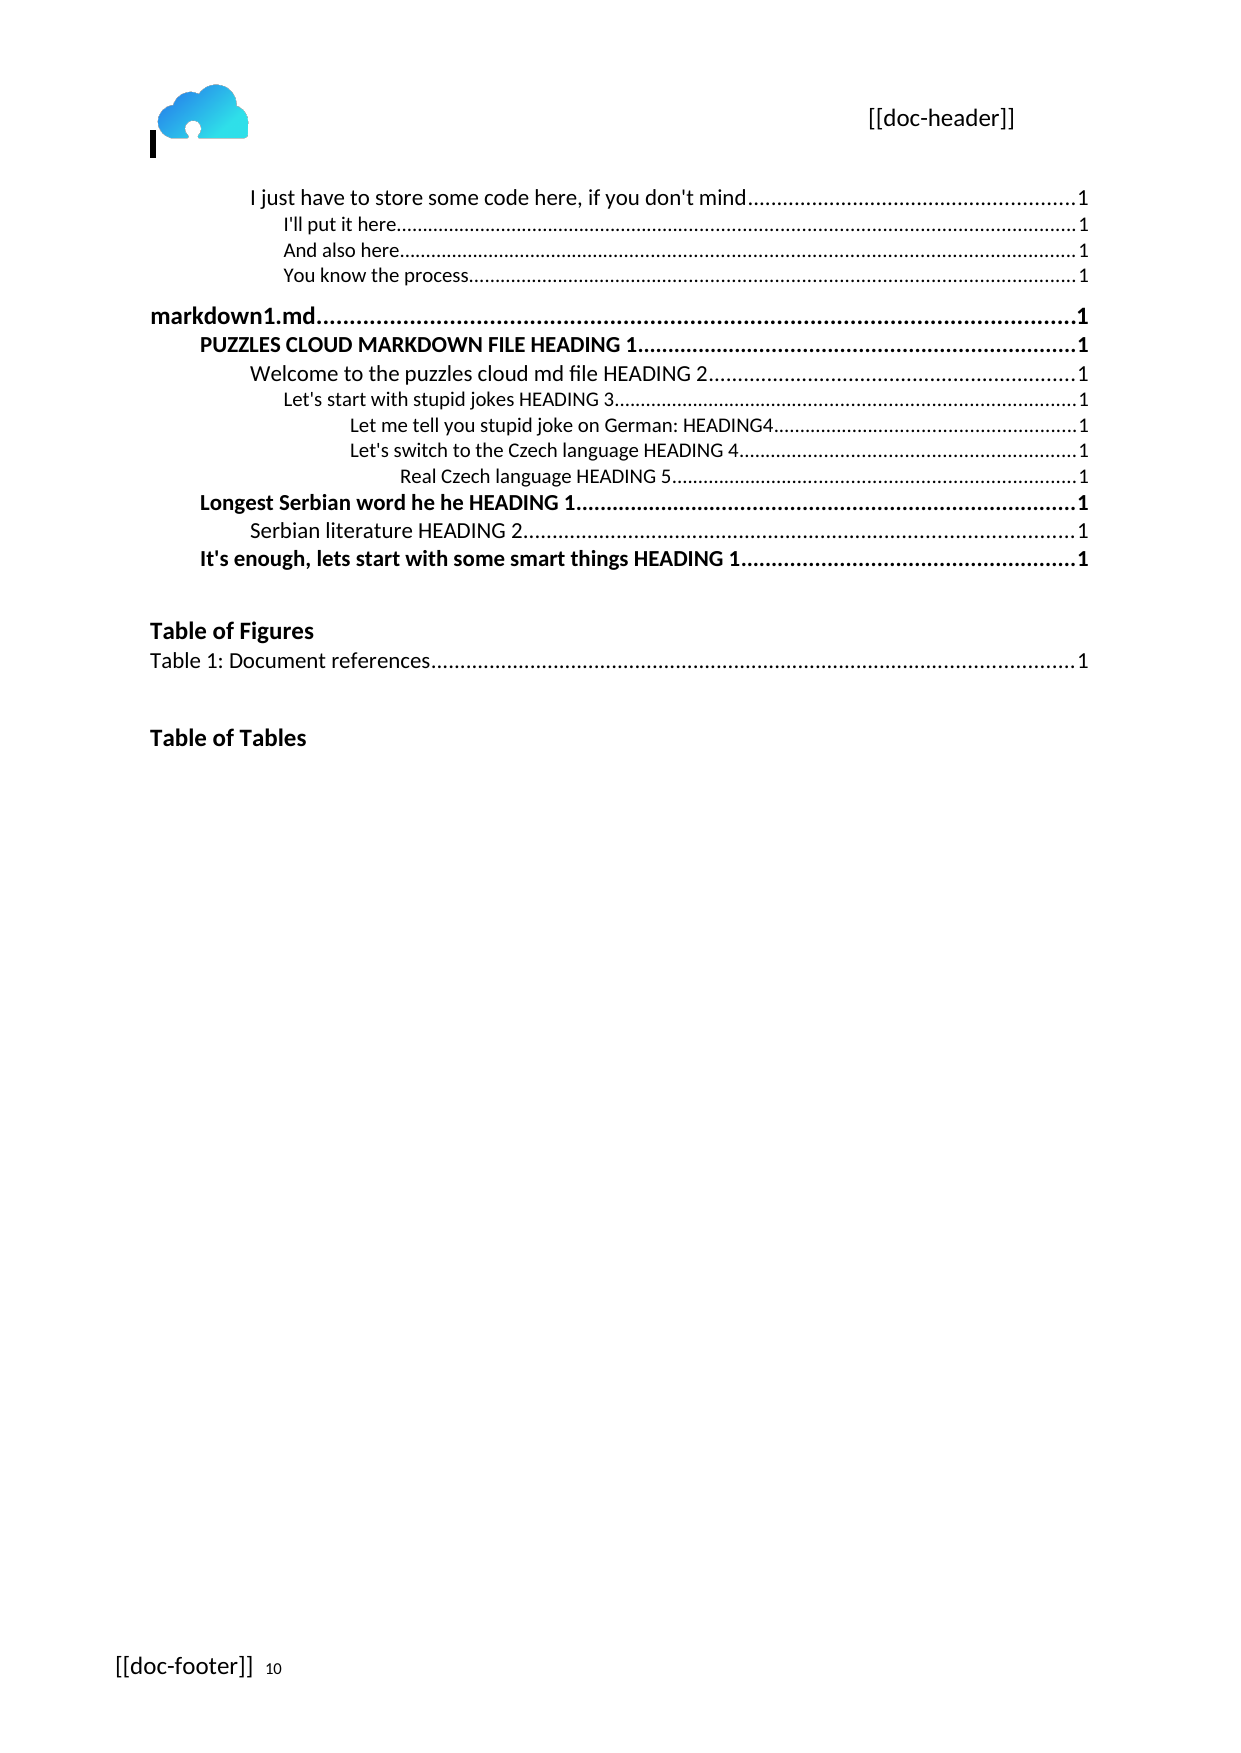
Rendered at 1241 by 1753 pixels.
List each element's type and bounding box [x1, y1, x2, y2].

picture [156, 73, 249, 153]
